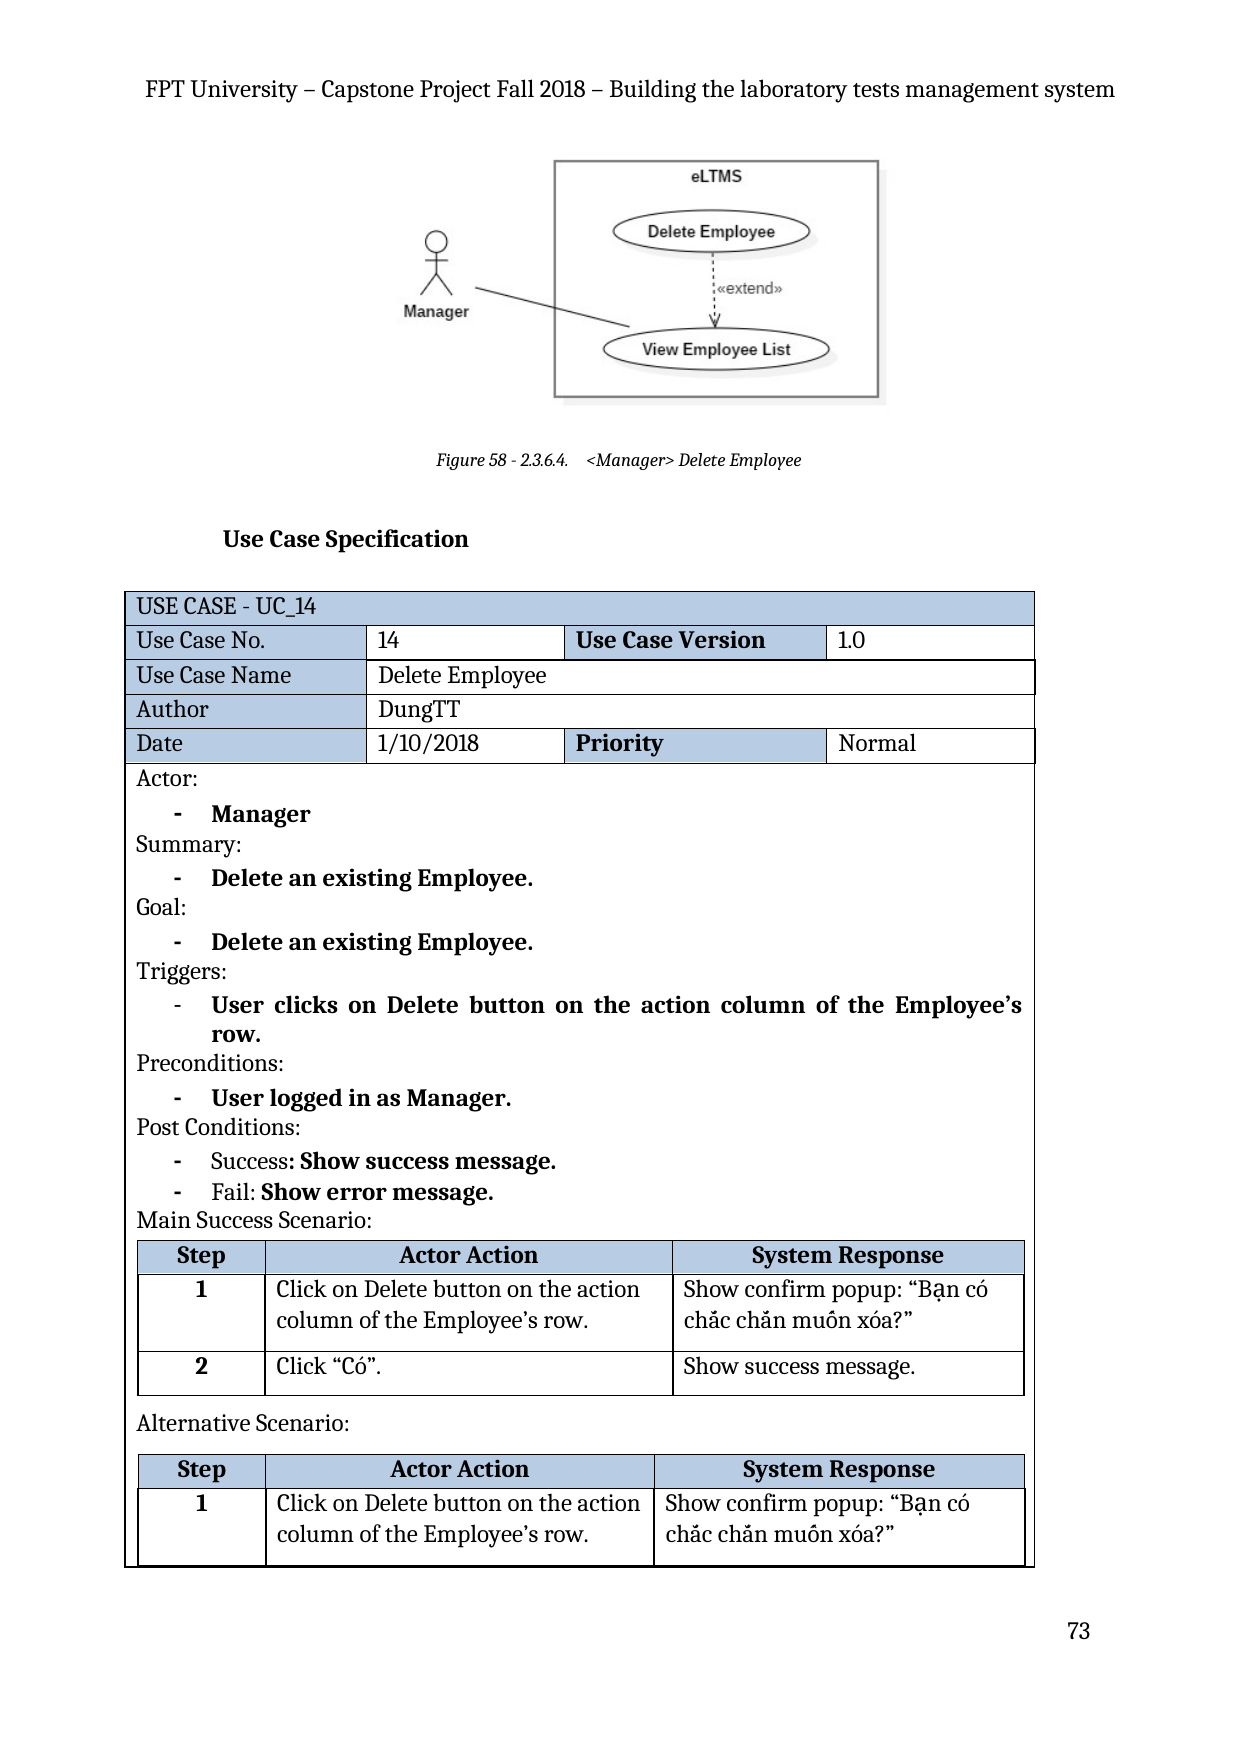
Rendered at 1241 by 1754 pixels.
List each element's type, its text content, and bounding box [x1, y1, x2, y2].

table_cell Use Case Name [126, 660, 366, 694]
table_cell Use Case No. [126, 626, 366, 659]
table_cell 14 [367, 626, 564, 659]
table_cell Delete Employee [367, 661, 1034, 694]
table_cell DungTT [367, 695, 1034, 728]
text Use Case Specification [148, 525, 1090, 554]
table_cell 1.0 [827, 626, 1034, 659]
table_cell Author [126, 695, 366, 728]
picture [386, 150, 927, 446]
table_cell Date [126, 729, 366, 762]
table_cell Priority [565, 729, 826, 762]
table_cell Use Case Version [565, 626, 826, 659]
table_header USE CASE - UC_14 [126, 592, 1034, 625]
table_cell Normal [827, 729, 1034, 762]
table_cell 1/10/2018 [367, 729, 564, 762]
